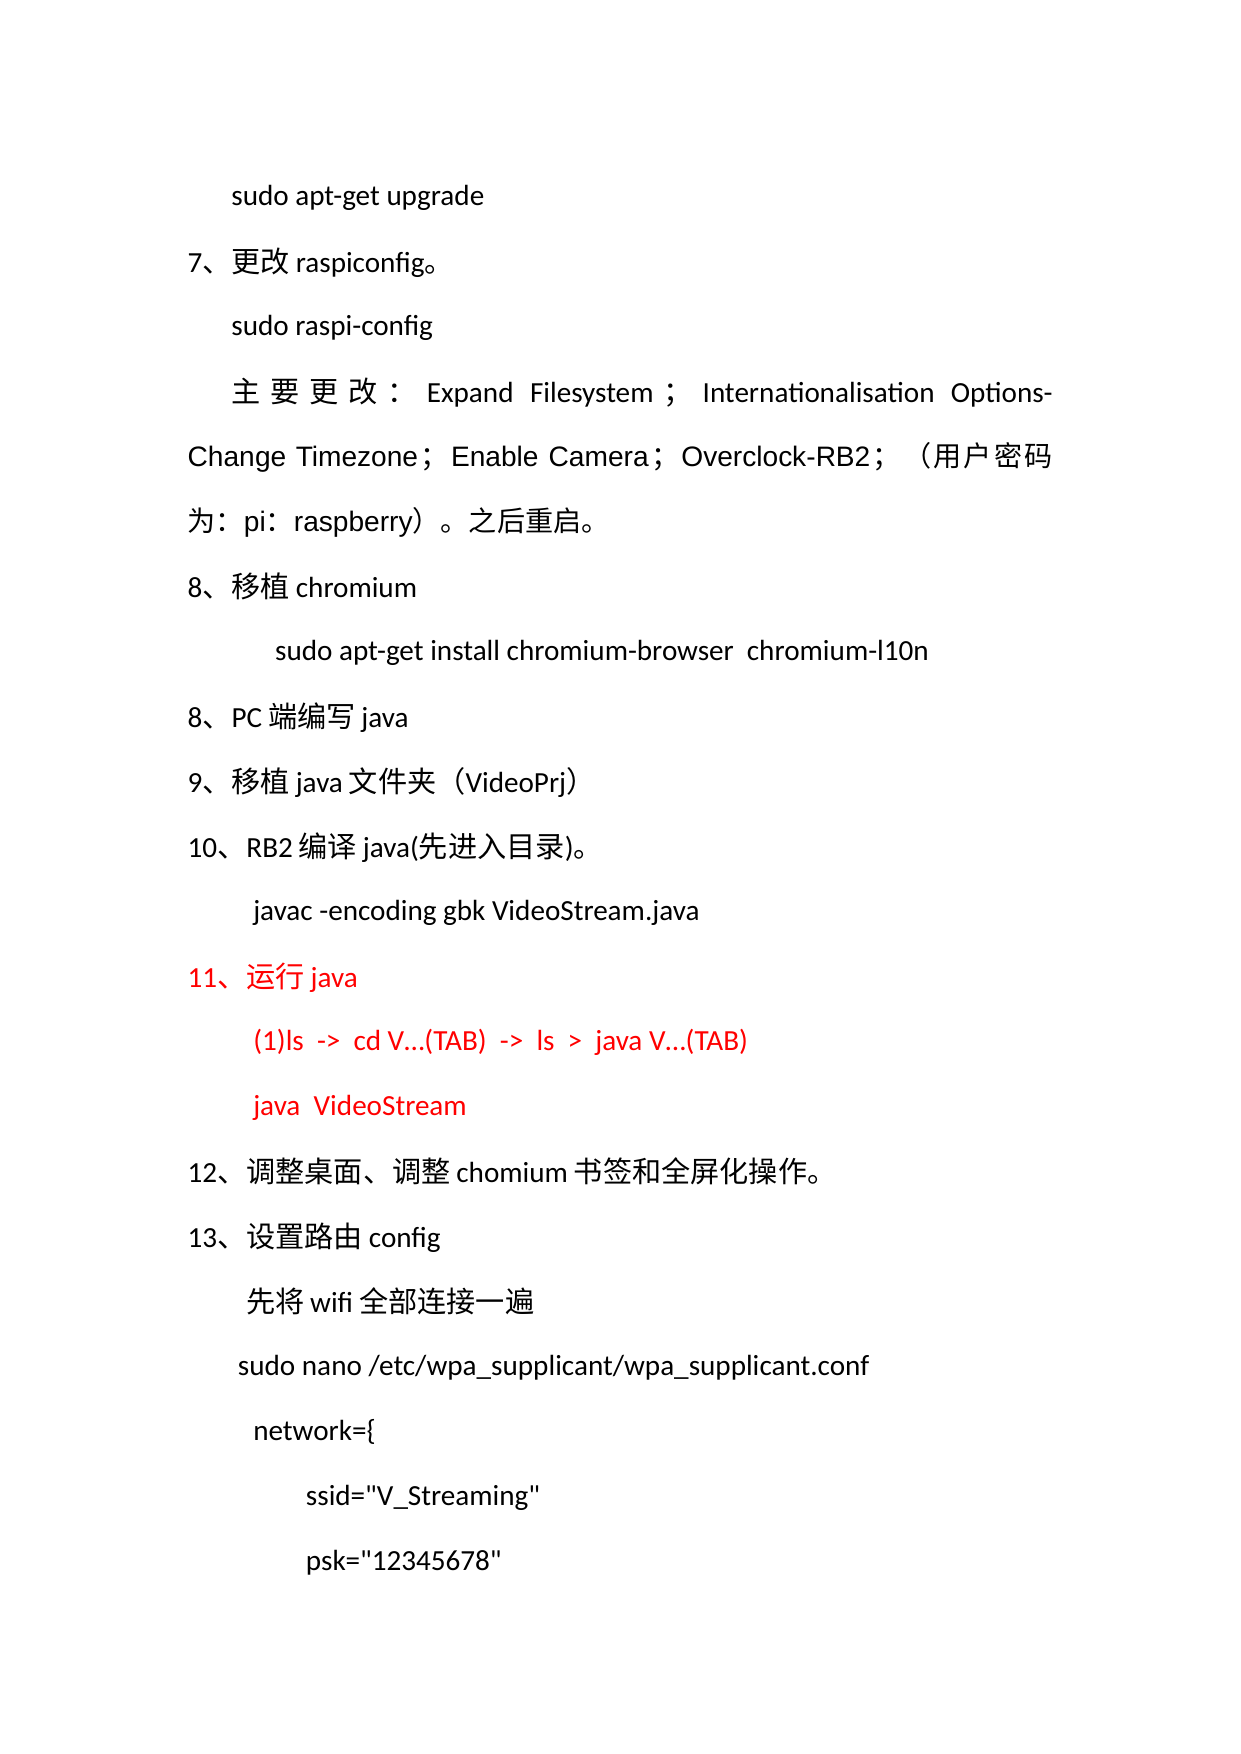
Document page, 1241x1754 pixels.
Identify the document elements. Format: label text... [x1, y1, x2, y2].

text sudo nano /etc/wpa_supplicant/wpa_supplicant.conf [187, 1332, 1053, 1397]
text 8、PC端编写java [187, 682, 1053, 747]
text 13、设置路由config [187, 1202, 1053, 1267]
text 主要更改：Expand Filesystem；Internationalisation Options-Change Timezone；Enable Camera；Overclock-RB2；（用户密码为：pi：raspberry）。之后重启。 [187, 357, 1053, 552]
text sudo apt-get upgrade [231, 162, 1053, 227]
text sudo raspi-config [187, 292, 1053, 357]
text 12、调整桌面、调整chomium书签和全屏化操作。 [187, 1137, 1053, 1202]
text psk="12345678" [253, 1527, 1053, 1592]
text 10、RB2编译java(先进入目录)。 [187, 812, 1053, 877]
text 先将wifi全部连接一遍 [187, 1267, 1053, 1332]
text ssid="V_Streaming" [253, 1462, 1053, 1527]
text network={ [253, 1397, 1053, 1462]
text java VideoStream [253, 1072, 1053, 1137]
text sudo apt-get install chromium-browser chromium-l10n [187, 617, 1053, 682]
text 11、运行java [187, 942, 1053, 1007]
text javac -encoding gbk VideoStream.java [253, 877, 1053, 942]
text 9、移植java文件夹（VideoPrj） [187, 747, 1053, 812]
text 7、更改raspiconfig。 [187, 227, 1053, 292]
text 8、移植chromium [187, 552, 1053, 617]
text (1)ls -> cd V…(TAB) -> ls > java V…(TAB) [253, 1007, 1053, 1072]
